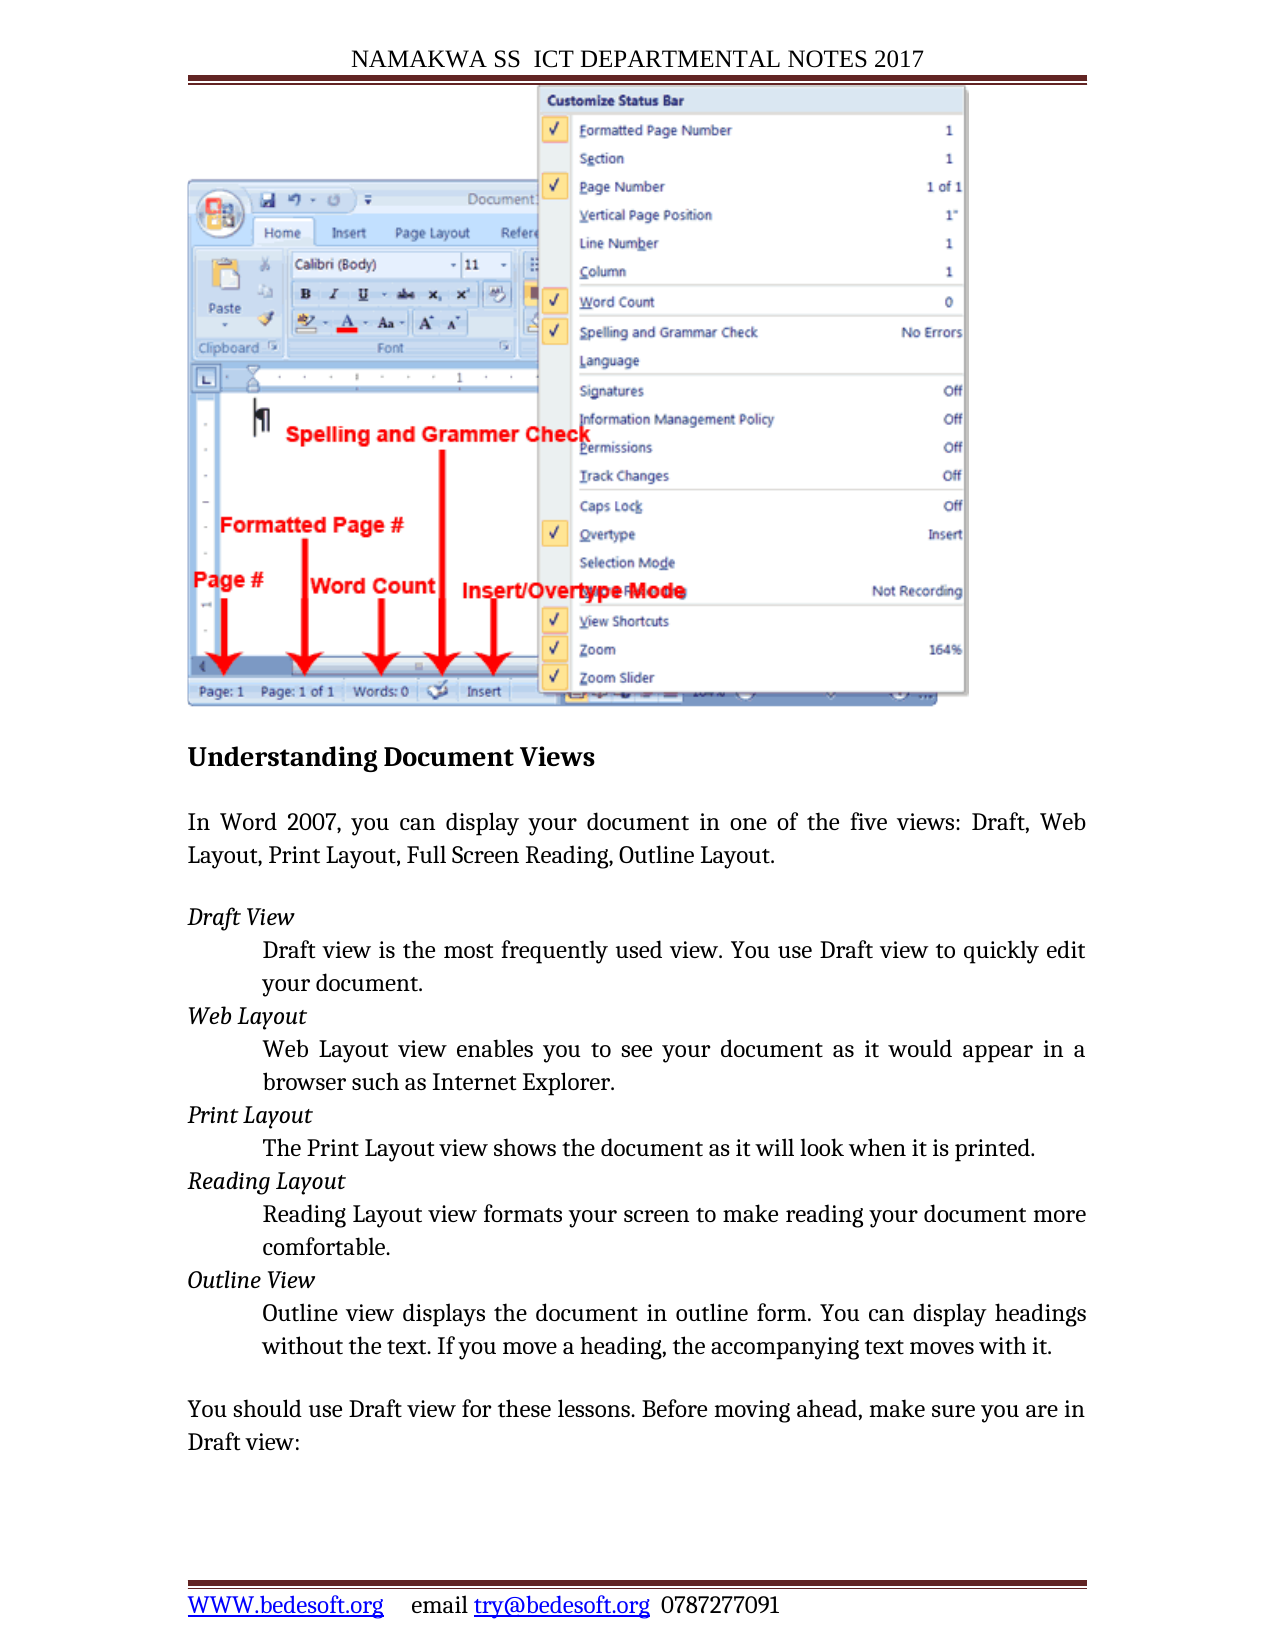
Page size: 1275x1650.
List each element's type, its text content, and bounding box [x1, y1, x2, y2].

text Outline View [187, 1266, 1087, 1295]
text You should use Draft view for these lessons. Before moving ahead, make sure you are in Draft view: [187, 1394, 1087, 1456]
text In Word 2007, you can display your document in one of the five views: Draft, Web Layout, Print Layout, Full Screen Reading, Outline Layout. [187, 808, 1087, 869]
text Web Layout view enables you to see your document as it would appear in a browser such as Internet Explorer. [262, 1035, 1087, 1097]
text The Print Layout view shows the document as it will look when it is printed. [262, 1134, 1087, 1163]
text Print Layout [187, 1101, 1087, 1130]
text Draft View [187, 903, 1087, 932]
text Reading Layout view formats your screen to make reading your document more comfortable. [262, 1200, 1087, 1262]
text Understanding Document Views [187, 741, 1087, 774]
text Draft view is the most frequently used view. You use Draft view to quickly edit your document. [262, 936, 1087, 998]
text Web Layout [187, 1002, 1087, 1031]
picture [187, 84, 969, 708]
text Reading Layout [187, 1167, 1087, 1196]
text Outline view displays the document in outline form. You can display headings without the text. If you move a heading, the accompanying text moves with it. [262, 1299, 1087, 1361]
